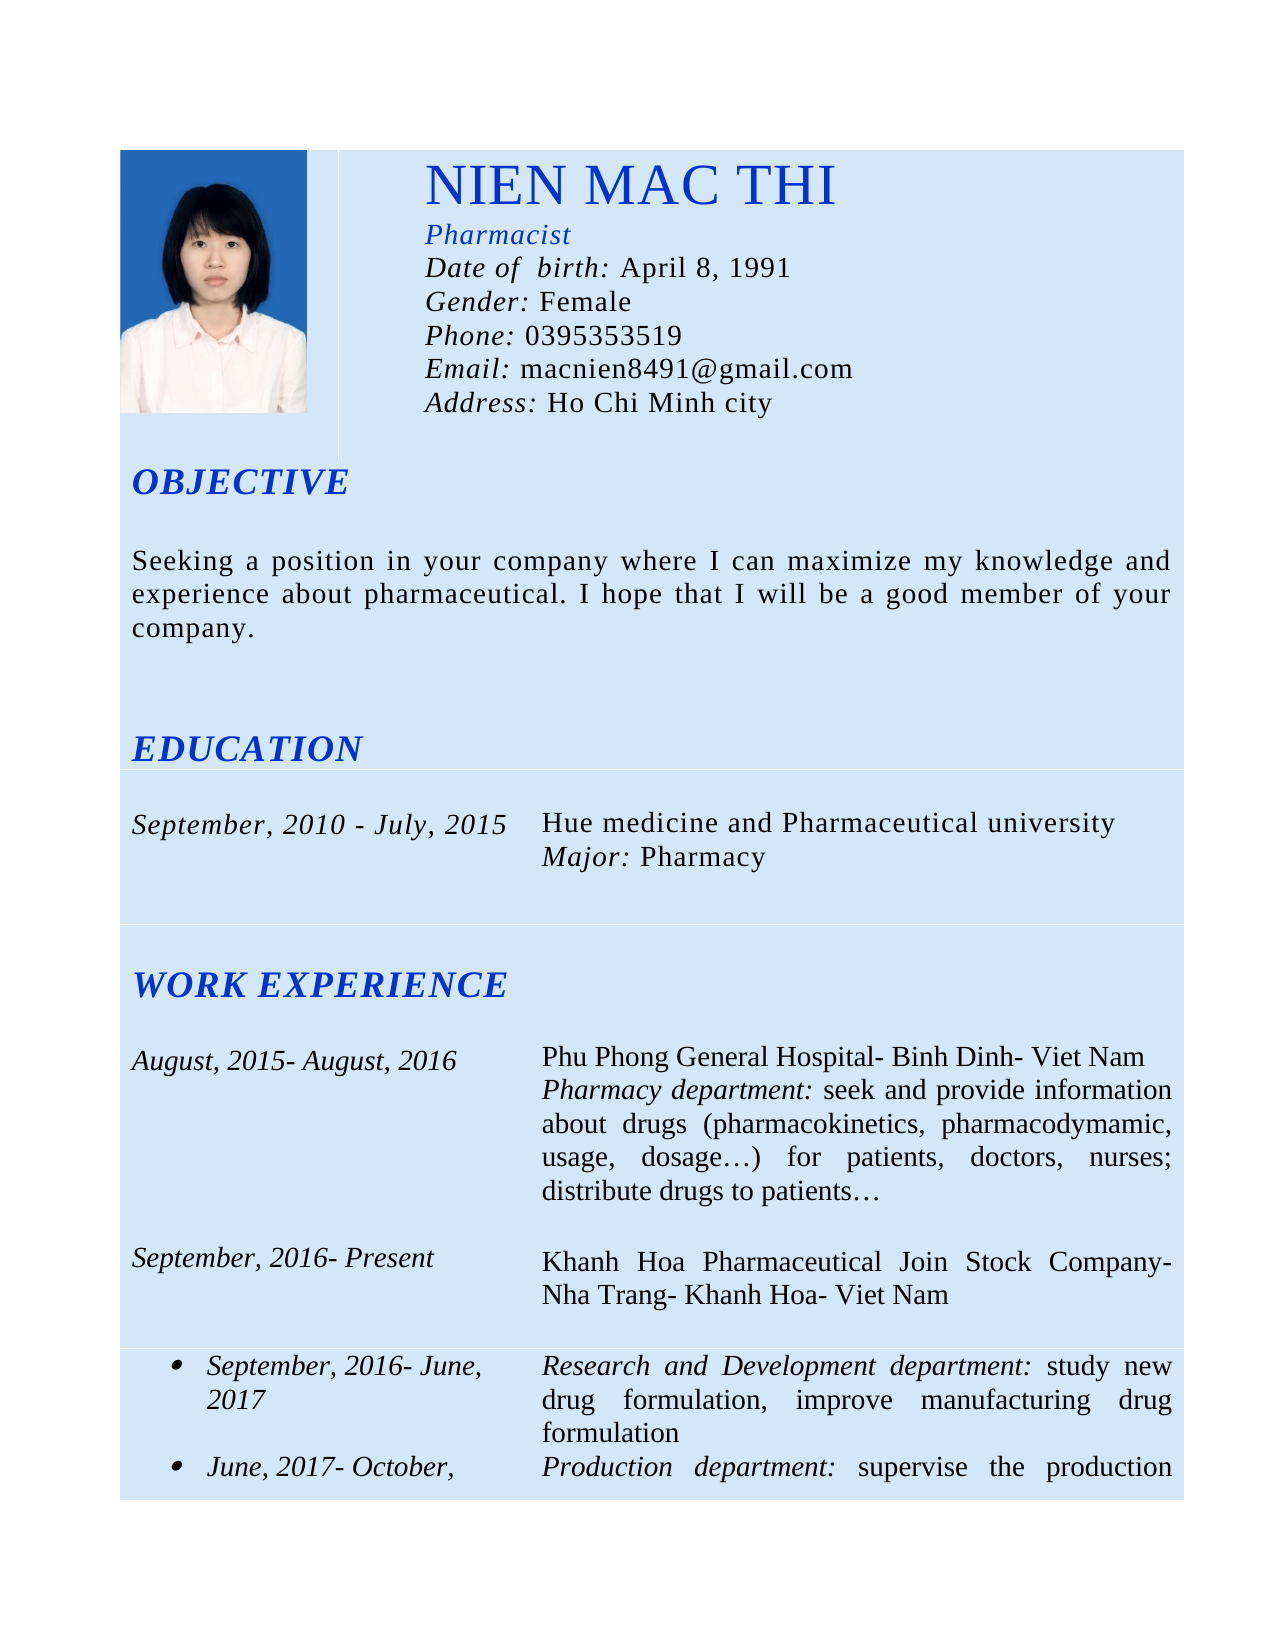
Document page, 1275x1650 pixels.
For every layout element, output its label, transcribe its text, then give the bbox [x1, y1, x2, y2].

table_cell OBJECTIVE [120, 459, 1184, 530]
table_cell August, 2015- August, 2016 [120, 1005, 530, 1206]
table_cell September, 2010 - July, 2015 [120, 770, 530, 924]
table_cell Research and Development department: study new drug formulation, improve manufacturing drug formulation [530, 1349, 1184, 1449]
table_cell Seeking a position in your company where I can maximize my knowledge and experience about pharmaceutical. I hope that I will be a good member of your company. [120, 530, 1184, 689]
table_header [120, 150, 338, 459]
table_cell September, 2016- Present [120, 1206, 530, 1348]
table_cell Phu Phong General Hospital- Binh Dinh- Viet Nam Pharmacy department: seek and provide information about drugs (pharmacokinetics, pharmacodymamic, usage, dosage…) for patients, doctors, nurses; distribute drugs to patients… [530, 1005, 1184, 1206]
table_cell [120, 1449, 530, 1500]
table_cell WORK EXPERIENCE [120, 925, 1184, 1005]
table_header NIEN MAC THI Pharmacist Date of birth: April 8, 1991 Gender: Female Phone: 0395353519 Email: macnien8491@gmail.com Address: Ho Chi Minh city [339, 150, 1184, 459]
table_cell Khanh Hoa Pharmaceutical Join Stock Company- Nha Trang- Khanh Hoa- Viet Nam [530, 1206, 1184, 1348]
picture [120, 150, 307, 413]
table_cell Hue medicine and Pharmaceutical university Major: Pharmacy [530, 770, 1184, 924]
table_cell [530, 1449, 1184, 1500]
table_cell September, 2016- June, 2017 [120, 1349, 530, 1449]
table_cell EDUCATION [120, 689, 1184, 769]
